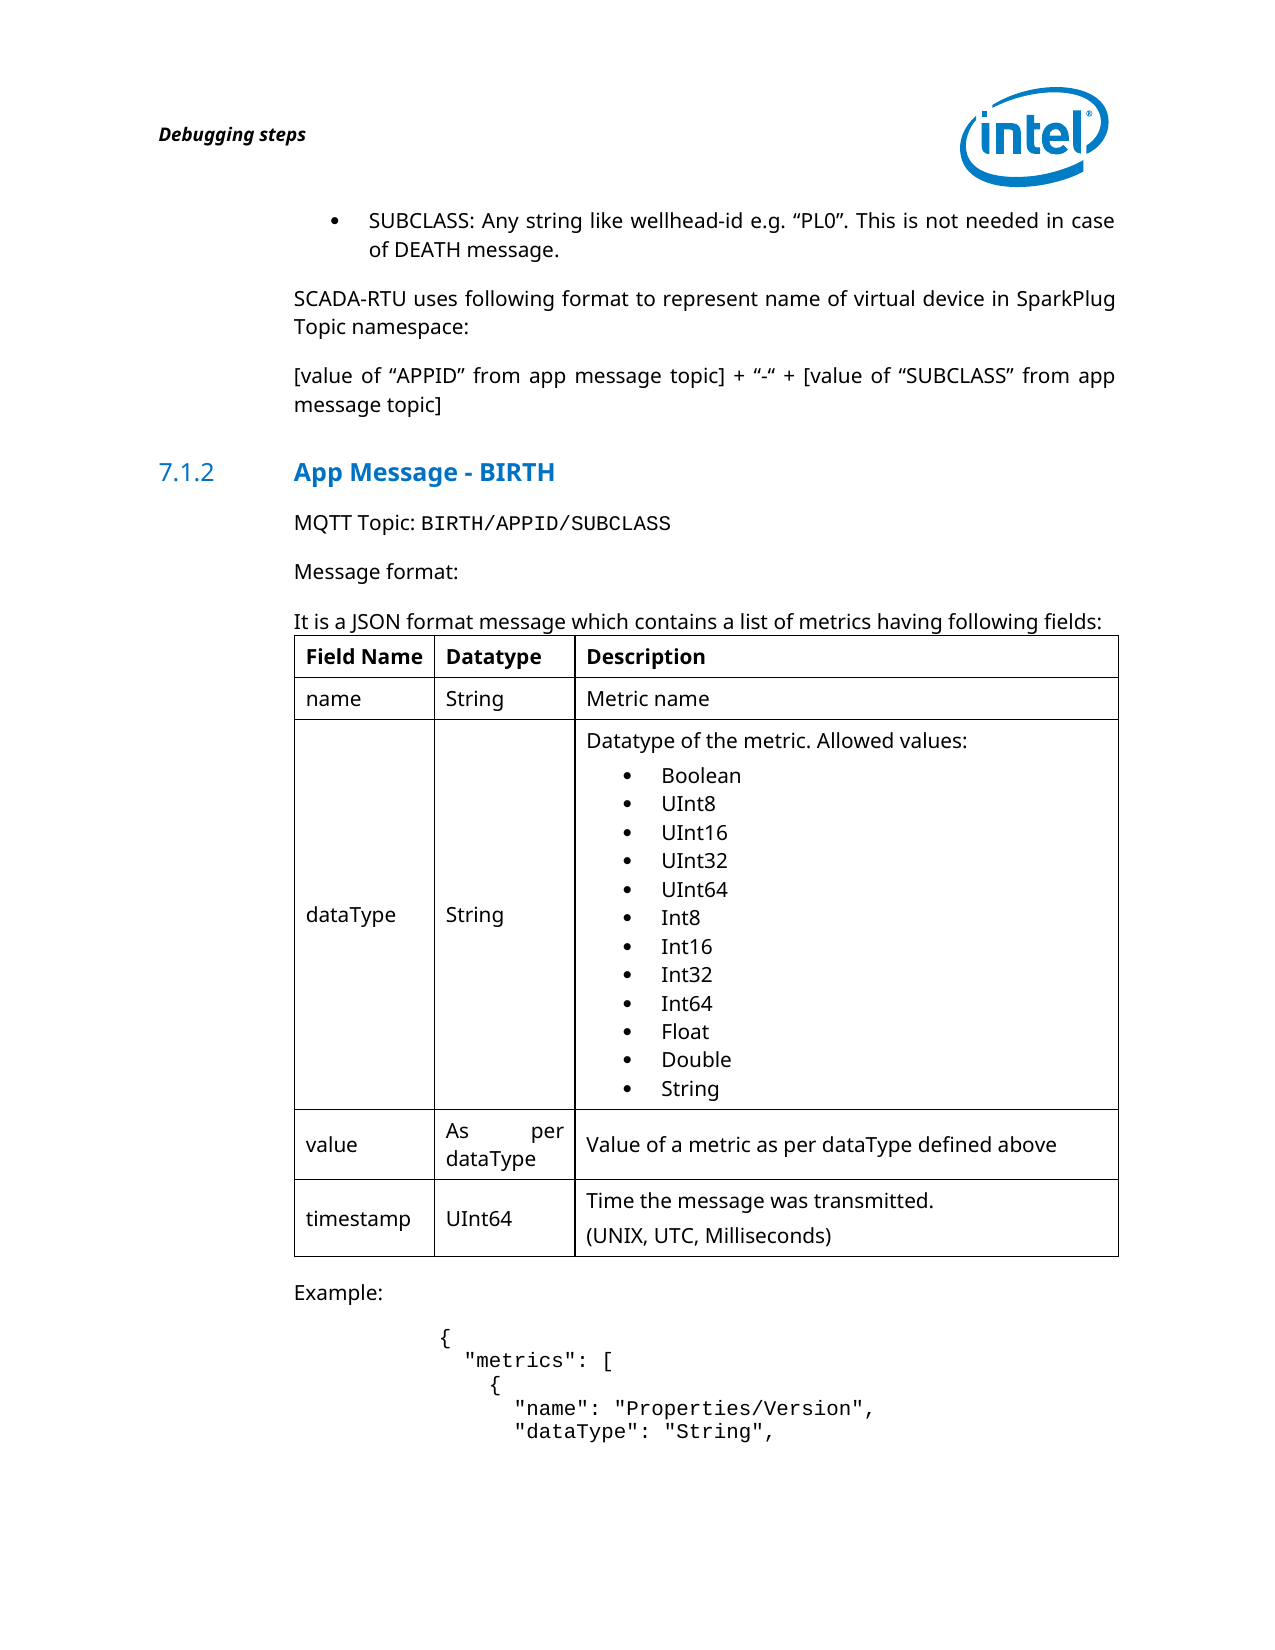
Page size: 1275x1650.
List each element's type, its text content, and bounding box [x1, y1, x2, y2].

table_cell String [435, 678, 574, 719]
table_cell String [435, 720, 574, 1109]
list "dataType": "String", [439, 1421, 1117, 1445]
table_cell dataType [295, 720, 434, 1109]
text MQTT Topic: BIRTH/APPID/SUBCLASS [294, 508, 1117, 537]
text It is a JSON format message which contains a list of metrics having following fields: [294, 607, 1117, 635]
text Example: [294, 1278, 1117, 1306]
table_cell UInt64 [435, 1180, 574, 1256]
table_cell As per dataType [435, 1110, 574, 1179]
table_cell Metric name [576, 678, 1118, 719]
table_cell Value of a metric as per dataType defined above [576, 1110, 1118, 1179]
table_header Datatype [435, 636, 574, 677]
list { [439, 1374, 1117, 1398]
text SCADA-RTU uses following format to represent name of virtual device in SparkPlug Topic namespace: [294, 284, 1117, 341]
subtitle App Message - BIRTH [158, 456, 1117, 487]
text Message format: [294, 557, 1117, 586]
table_cell Datatype of the metric. Allowed values: Boolean UInt8 UInt16 UInt32 UInt64 Int8 Int16 Int32 Int64 Float Double String [576, 720, 1118, 1109]
list "metrics": [ [439, 1351, 1117, 1374]
list "name": "Properties/Version", [439, 1398, 1117, 1421]
table_cell Time the message was transmitted. (UNIX, UTC, Milliseconds) [576, 1180, 1118, 1256]
list SUBCLASS: Any string like wellhead-id e.g. “PL0”. This is not needed in case of DEATH message. [331, 206, 1117, 263]
table_header Field Name [295, 636, 434, 677]
text [value of “APPID” from app message topic] + “-“ + [value of “SUBCLASS” from app message topic] [294, 362, 1117, 418]
list { [439, 1327, 1117, 1351]
table_cell timestamp [295, 1180, 434, 1256]
table_cell name [295, 678, 434, 719]
table_cell value [295, 1110, 434, 1179]
table_header Description [576, 636, 1118, 677]
